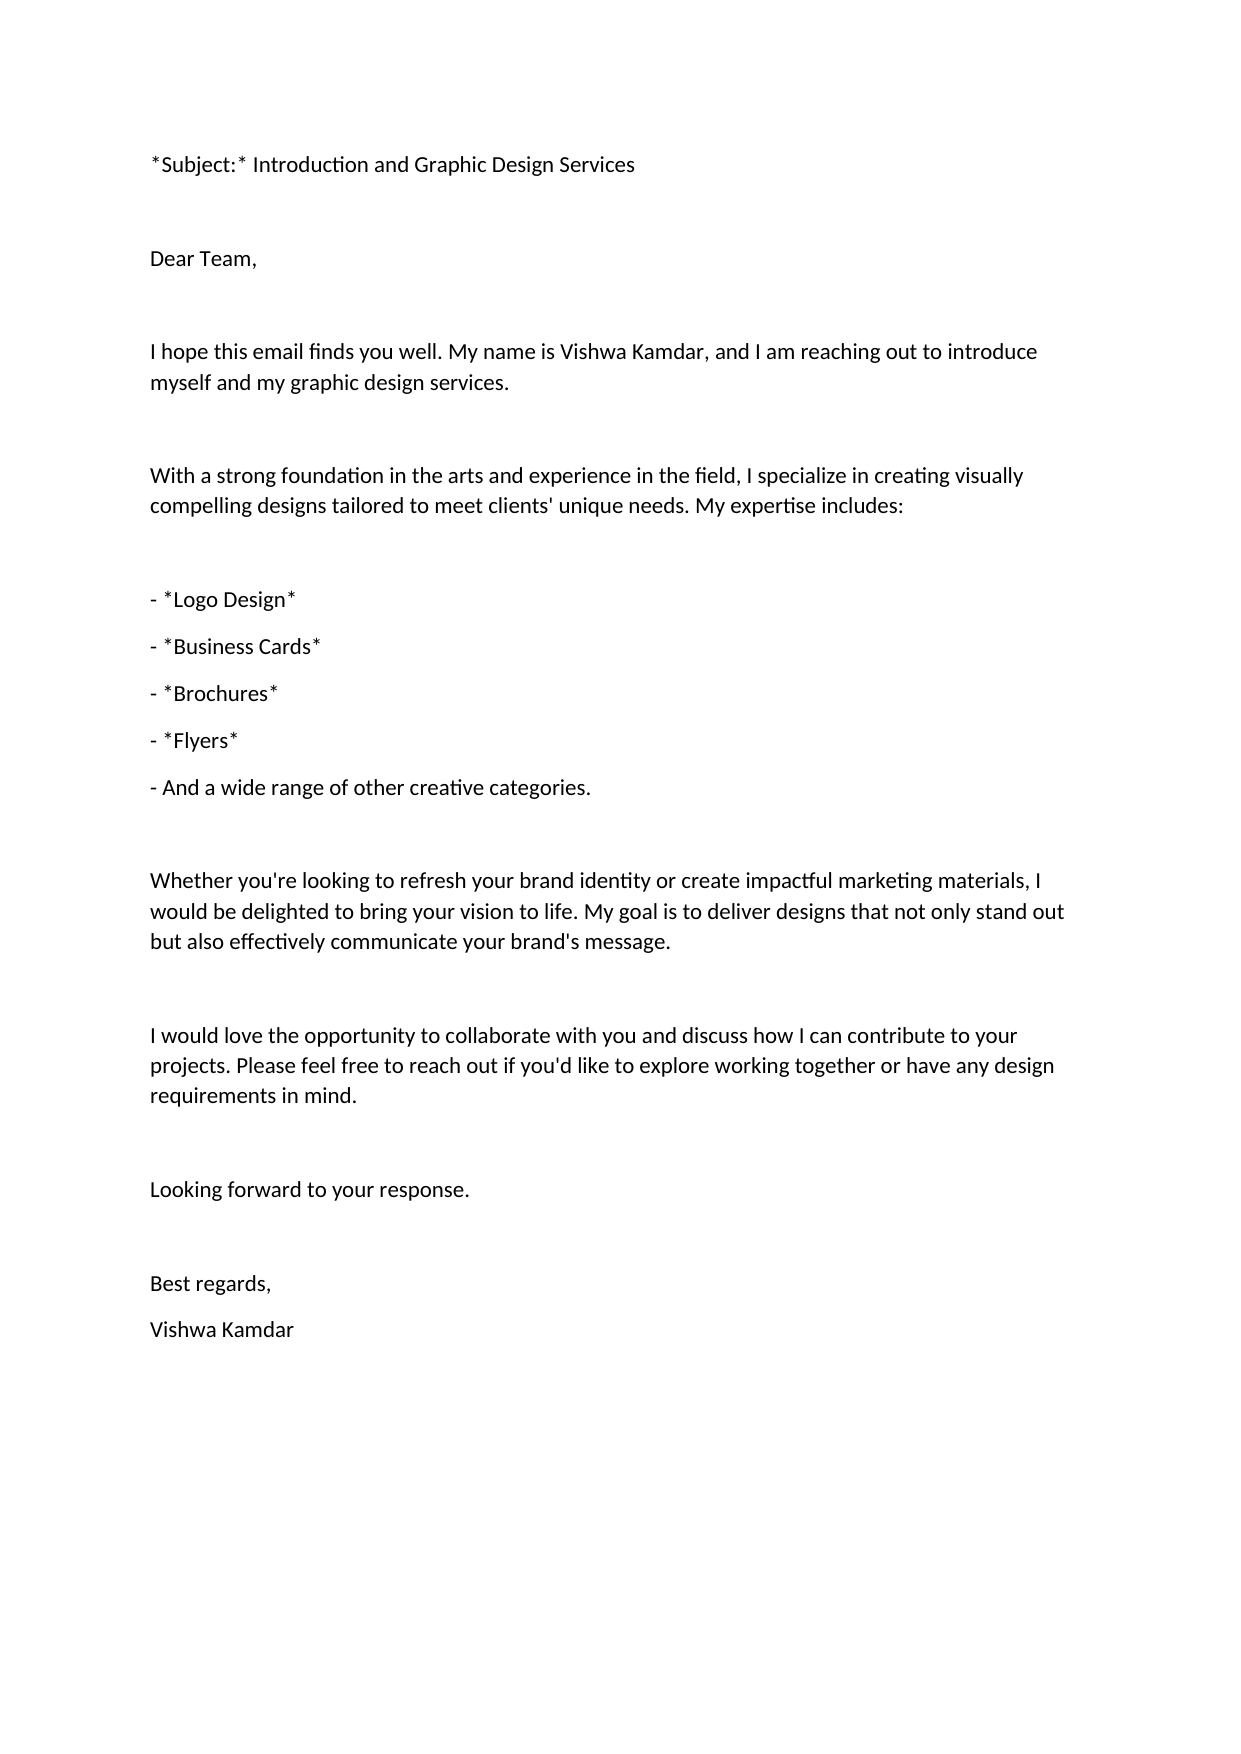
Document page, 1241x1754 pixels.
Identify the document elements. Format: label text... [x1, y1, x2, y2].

text With a strong foundation in the arts and experience in the field, I specialize in creating visually compelling designs tailored to meet clients' unique needs. My expertise includes: [150, 461, 1090, 520]
text - *Brochures* [150, 679, 1090, 707]
text *Subject:* Introduction and Graphic Design Services [150, 150, 1090, 178]
text Dear Team, [150, 244, 1090, 272]
text Whether you're looking to refresh your brand identity or create impactful marketing materials, I would be delighted to bring your vision to life. My goal is to deliver designs that not only stand out but also effectively communicate your brand's message. [150, 867, 1090, 955]
text Vishwa Kamdar [150, 1316, 1090, 1344]
text - *Flyers* [150, 726, 1090, 754]
text Looking forward to your response. [150, 1175, 1090, 1203]
text - *Business Cards* [150, 632, 1090, 660]
text - And a wide range of other creative categories. [150, 773, 1090, 801]
text I hope this email finds you well. My name is Vishwa Kamdar, and I am reaching out to introduce myself and my graphic design services. [150, 337, 1090, 396]
text I would love the opportunity to collaborate with you and discuss how I can contribute to your projects. Please feel free to reach out if you'd like to explore working together or have any design requirements in mind. [150, 1021, 1090, 1109]
text - *Logo Design* [150, 585, 1090, 613]
text Best regards, [150, 1269, 1090, 1297]
